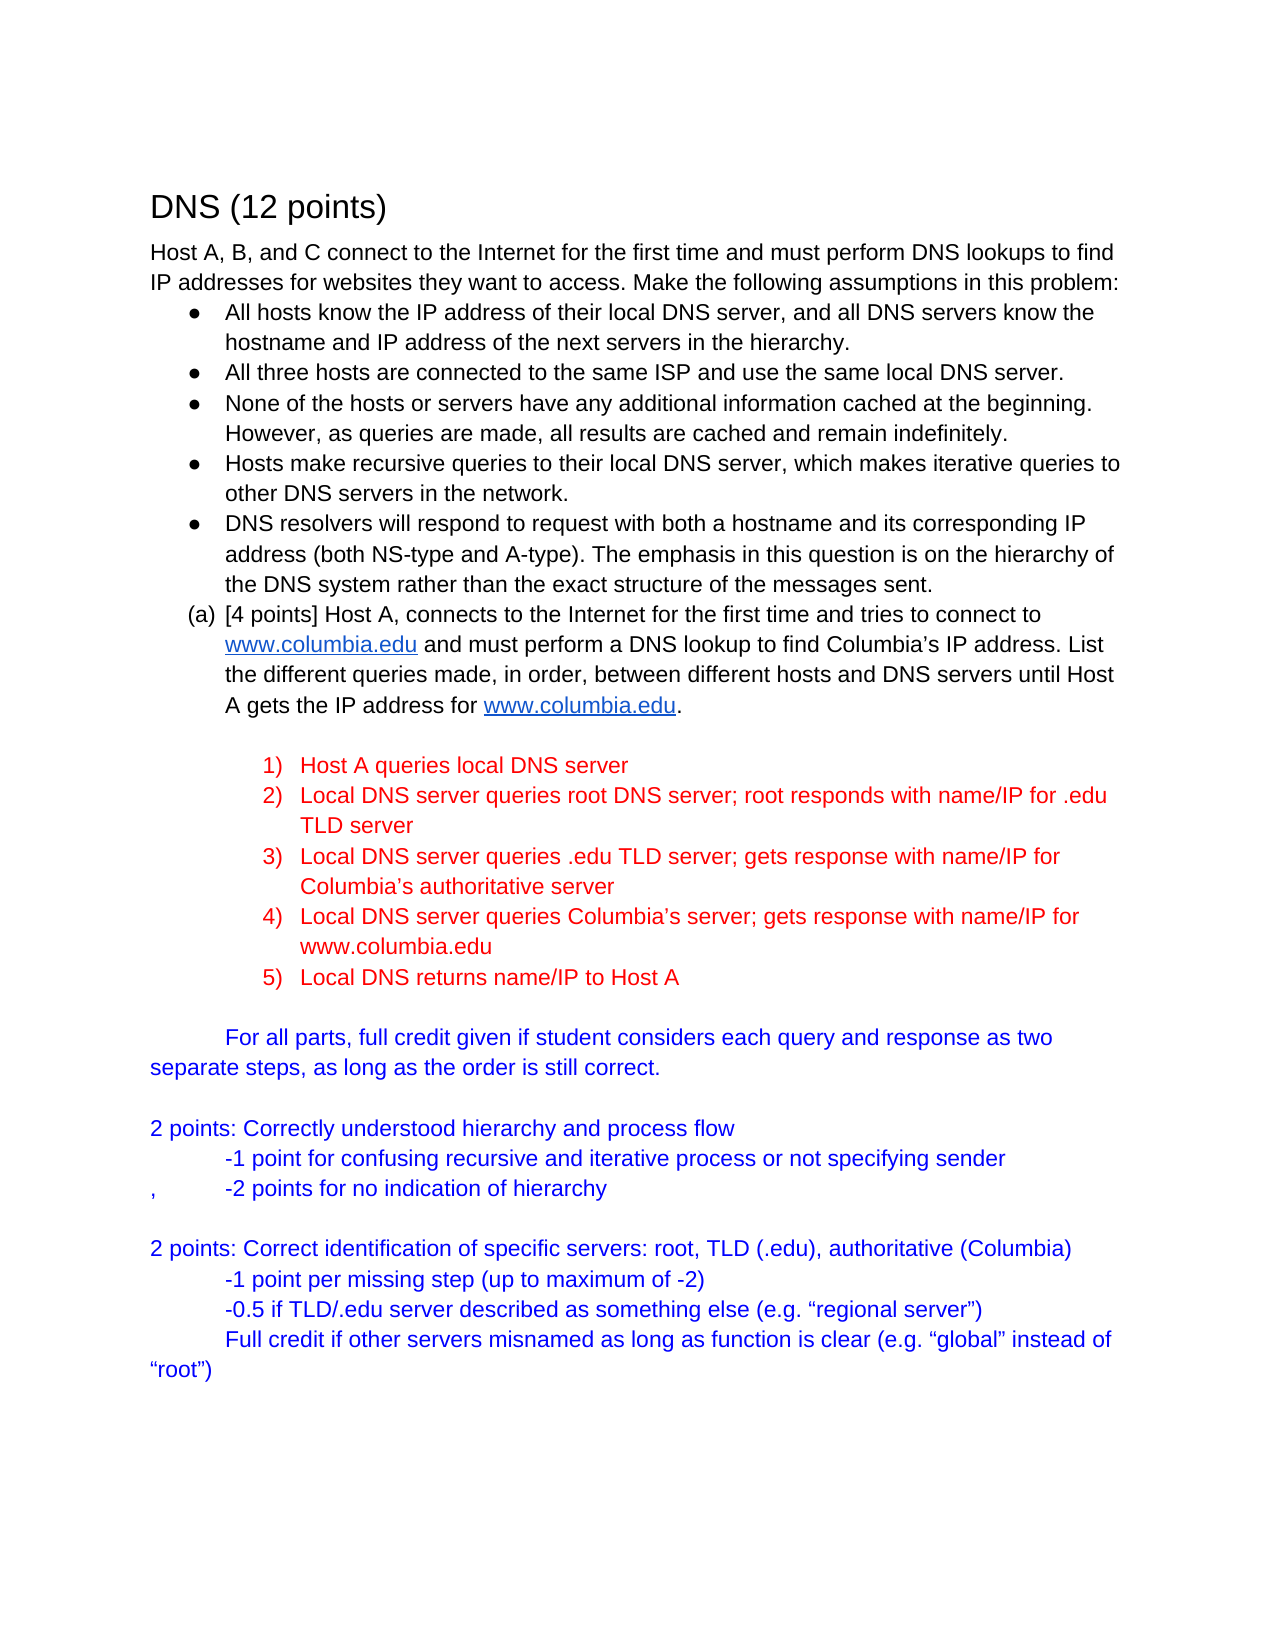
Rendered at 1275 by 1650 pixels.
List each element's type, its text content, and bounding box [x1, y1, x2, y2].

list Local DNS server queries root DNS server; root responds with name/IP for .edu TLD server [262, 782, 1125, 839]
subtitle DNS (12 points) [150, 187, 1125, 226]
text -1 point for confusing recursive and iterative process or not specifying sender [150, 1145, 1125, 1171]
list Local DNS server queries .edu TLD server; gets response with name/IP for Columbia’s authoritative server [262, 843, 1125, 899]
text Full credit if other servers misnamed as long as function is clear (e.g. “global” instead of “root”) [150, 1326, 1125, 1382]
list All three hosts are connected to the same ISP and use the same local DNS server. [187, 359, 1125, 386]
list DNS resolvers will respond to request with both a hostname and its corresponding IP address (both NS-type and A-type). The emphasis in this question is on the hierarchy of the DNS system rather than the exact structure of the messages sent. [187, 510, 1125, 597]
list [4 points] Host A, connects to the Internet for the first time and tries to connect to www.columbia.edu and must perform a DNS lookup to find Columbia’s IP address. List the different queries made, in order, between different hosts and DNS servers until Host A gets the IP address for www.columbia.edu. [187, 601, 1125, 718]
list Local DNS server queries Columbia’s server; gets response with name/IP for www.columbia.edu [262, 903, 1125, 959]
list Host A queries local DNS server [262, 752, 1125, 778]
text -0.5 if TLD/.edu server described as something else (e.g. “regional server”) [150, 1296, 1125, 1322]
text 2 points: Correctly understood hierarchy and process flow [150, 1114, 1125, 1141]
text 2 points: Correct identification of specific servers: root, TLD (.edu), authoritative (Columbia) [150, 1235, 1125, 1262]
text -1 point per missing step (up to maximum of -2) [150, 1266, 1125, 1292]
list All hosts know the IP address of their local DNS server, and all DNS servers know the hostname and IP address of the next servers in the hierarchy. [187, 299, 1125, 355]
text , -2 points for no indication of hierarchy [150, 1175, 1125, 1201]
list None of the hosts or servers have any additional information cached at the beginning. However, as queries are made, all results are cached and remain indefinitely. [187, 389, 1125, 446]
list Local DNS returns name/IP to Host A [262, 963, 1125, 990]
list Hosts make recursive queries to their local DNS server, which makes iterative queries to other DNS servers in the network. [187, 450, 1125, 506]
text For all parts, full credit given if student considers each query and response as two separate steps, as long as the order is still correct. [150, 1024, 1125, 1080]
text Host A, B, and C connect to the Internet for the first time and must perform DNS lookups to find IP addresses for websites they want to access. Make the following assumptions in this problem: [150, 238, 1125, 295]
